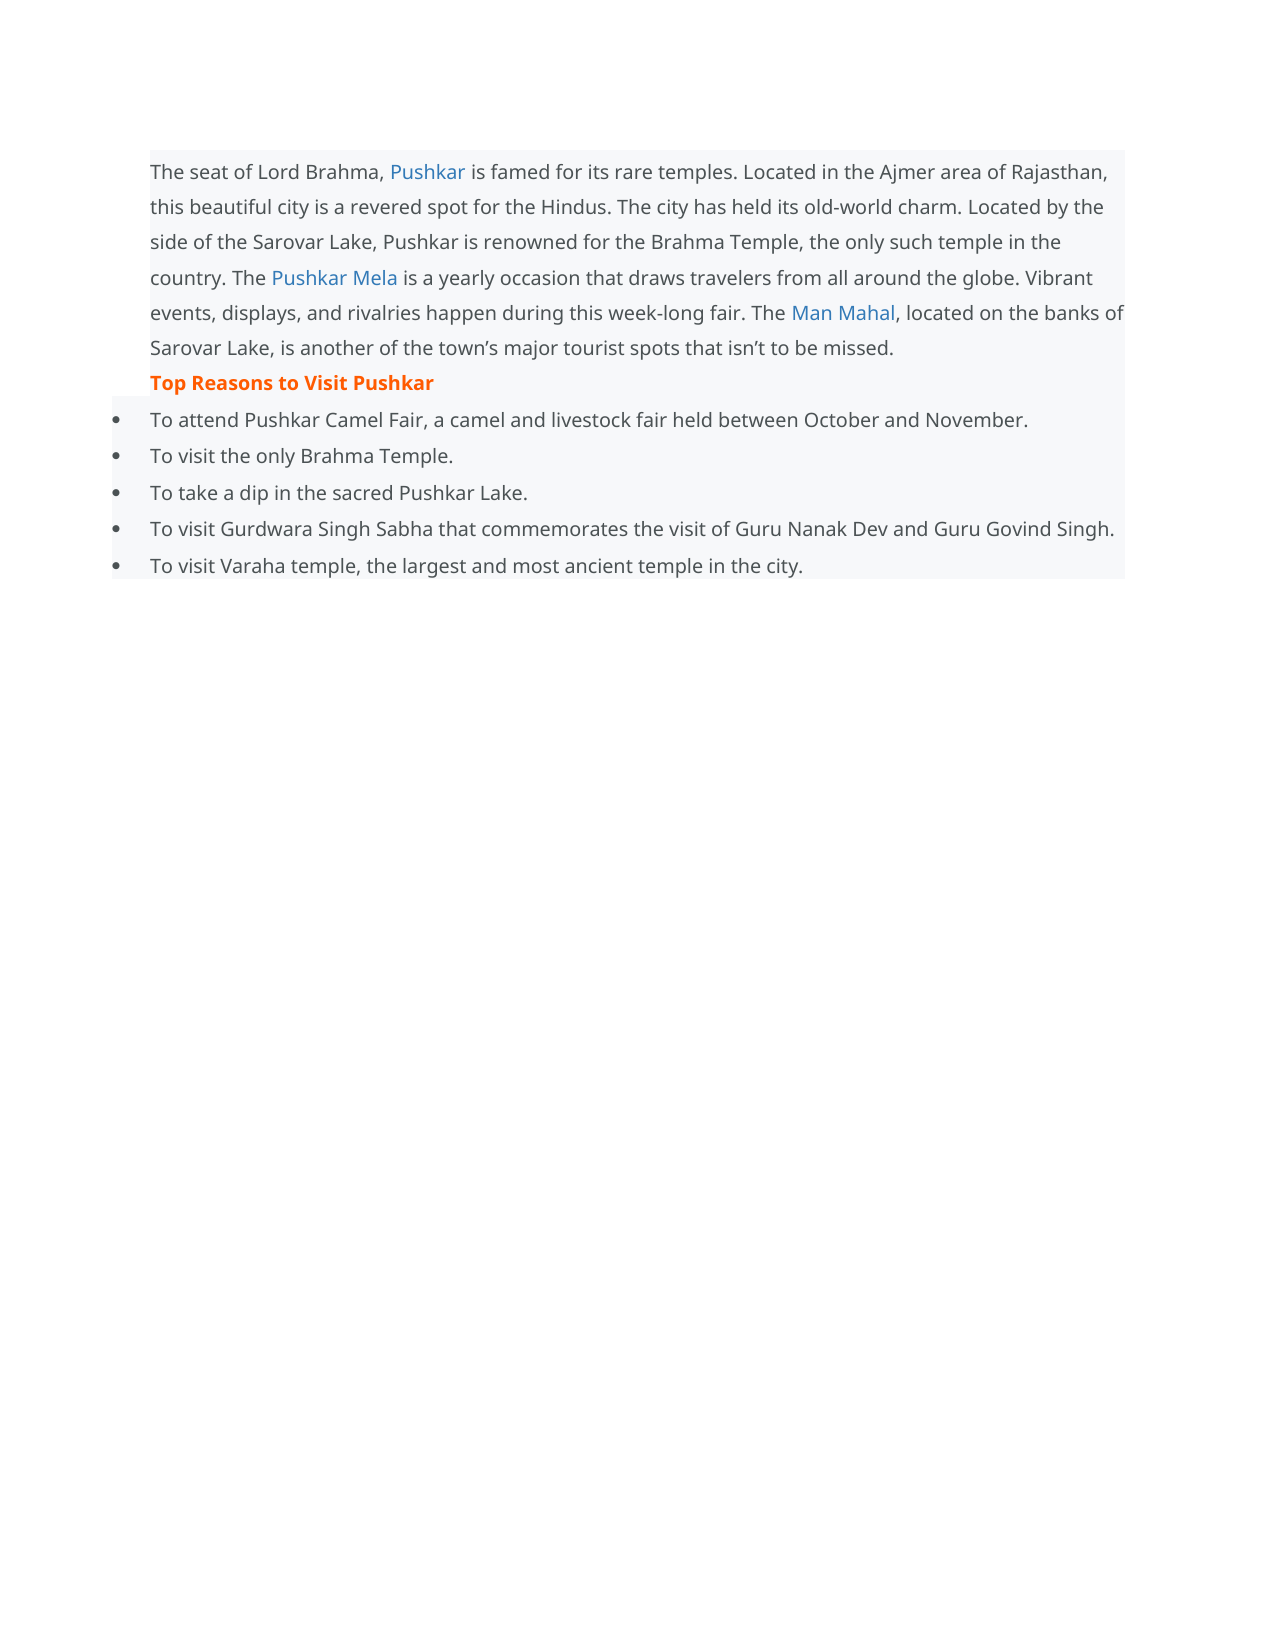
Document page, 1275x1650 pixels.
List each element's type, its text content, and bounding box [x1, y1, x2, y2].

text Top Reasons to Visit Pushkar [150, 361, 1125, 396]
list To attend Pushkar Camel Fair, a camel and livestock fair held between October and November. [112, 396, 1125, 433]
list To take a dip in the sacred Pushkar Lake. [112, 469, 1125, 506]
list To visit the only Brahma Temple. [112, 433, 1125, 469]
list To visit Varaha temple, the largest and most ancient temple in the city. [112, 543, 1125, 579]
text The seat of Lord Brahma, Pushkar is famed for its rare temples. Located in the Ajmer area of Rajasthan, this beautiful city is a revered spot for the Hindus. The city has held its old-world charm. Located by the side of the Sarovar Lake, Pushkar is renowned for the Brahma Temple, the only such temple in the country. The Pushkar Mela is a yearly occasion that draws travelers from all around the globe. Vibrant events, displays, and rivalries happen during this week-long fair. The Man Mahal, located on the banks of Sarovar Lake, is another of the town’s major tourist spots that isn’t to be missed. [150, 150, 1125, 361]
list To visit Gurdwara Singh Sabha that commemorates the visit of Guru Nanak Dev and Guru Govind Singh. [112, 506, 1125, 543]
